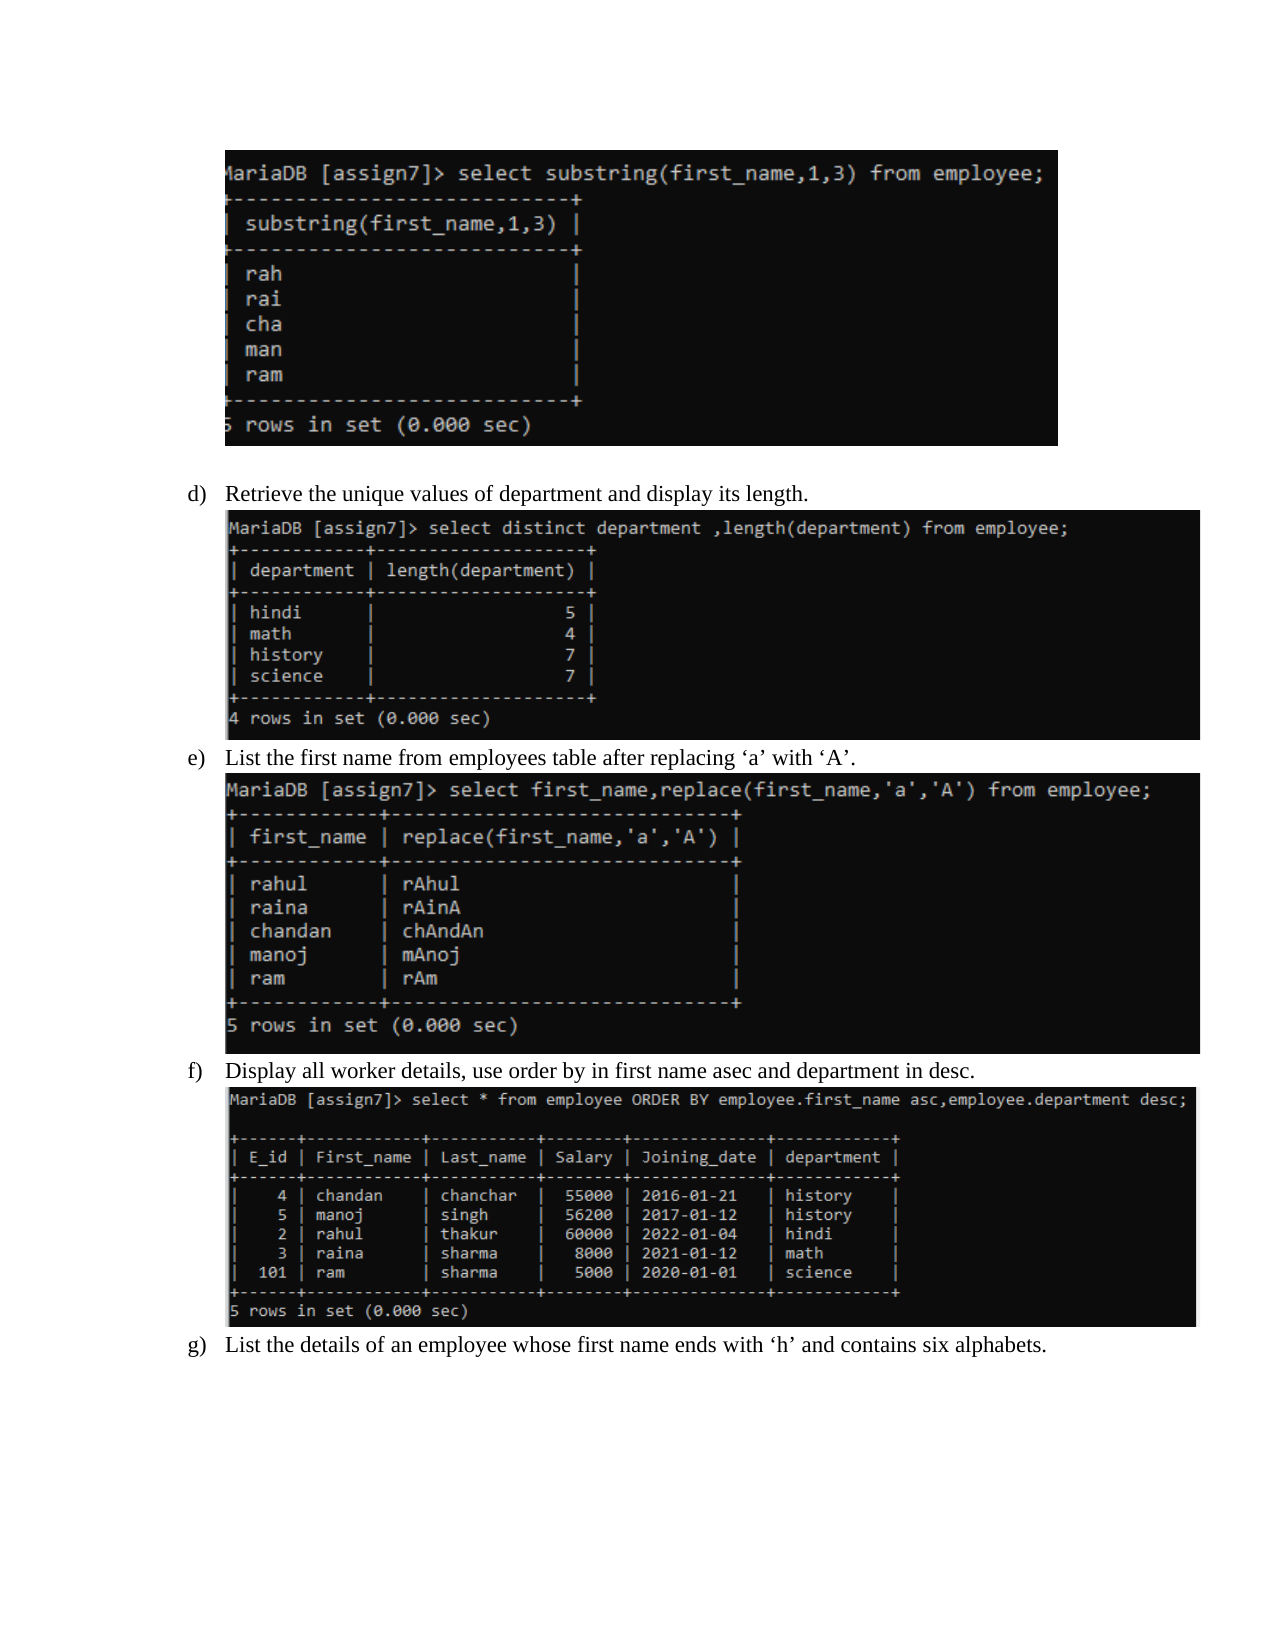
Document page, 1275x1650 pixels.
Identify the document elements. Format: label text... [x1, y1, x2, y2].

picture [225, 1087, 1200, 1327]
list List the details of an employee whose first name ends with ‘h’ and contains six alphabets. [187, 1331, 1125, 1358]
picture [225, 773, 1200, 1054]
list Retrieve the unique values of department and display its length. [187, 480, 1125, 506]
picture [225, 510, 1200, 740]
list List the first name from employees table after replacing ‘a’ with ‘A’. [187, 744, 1125, 770]
list Display all worker details, use order by in first name asec and department in desc. [187, 1058, 1125, 1084]
picture [225, 150, 1058, 446]
